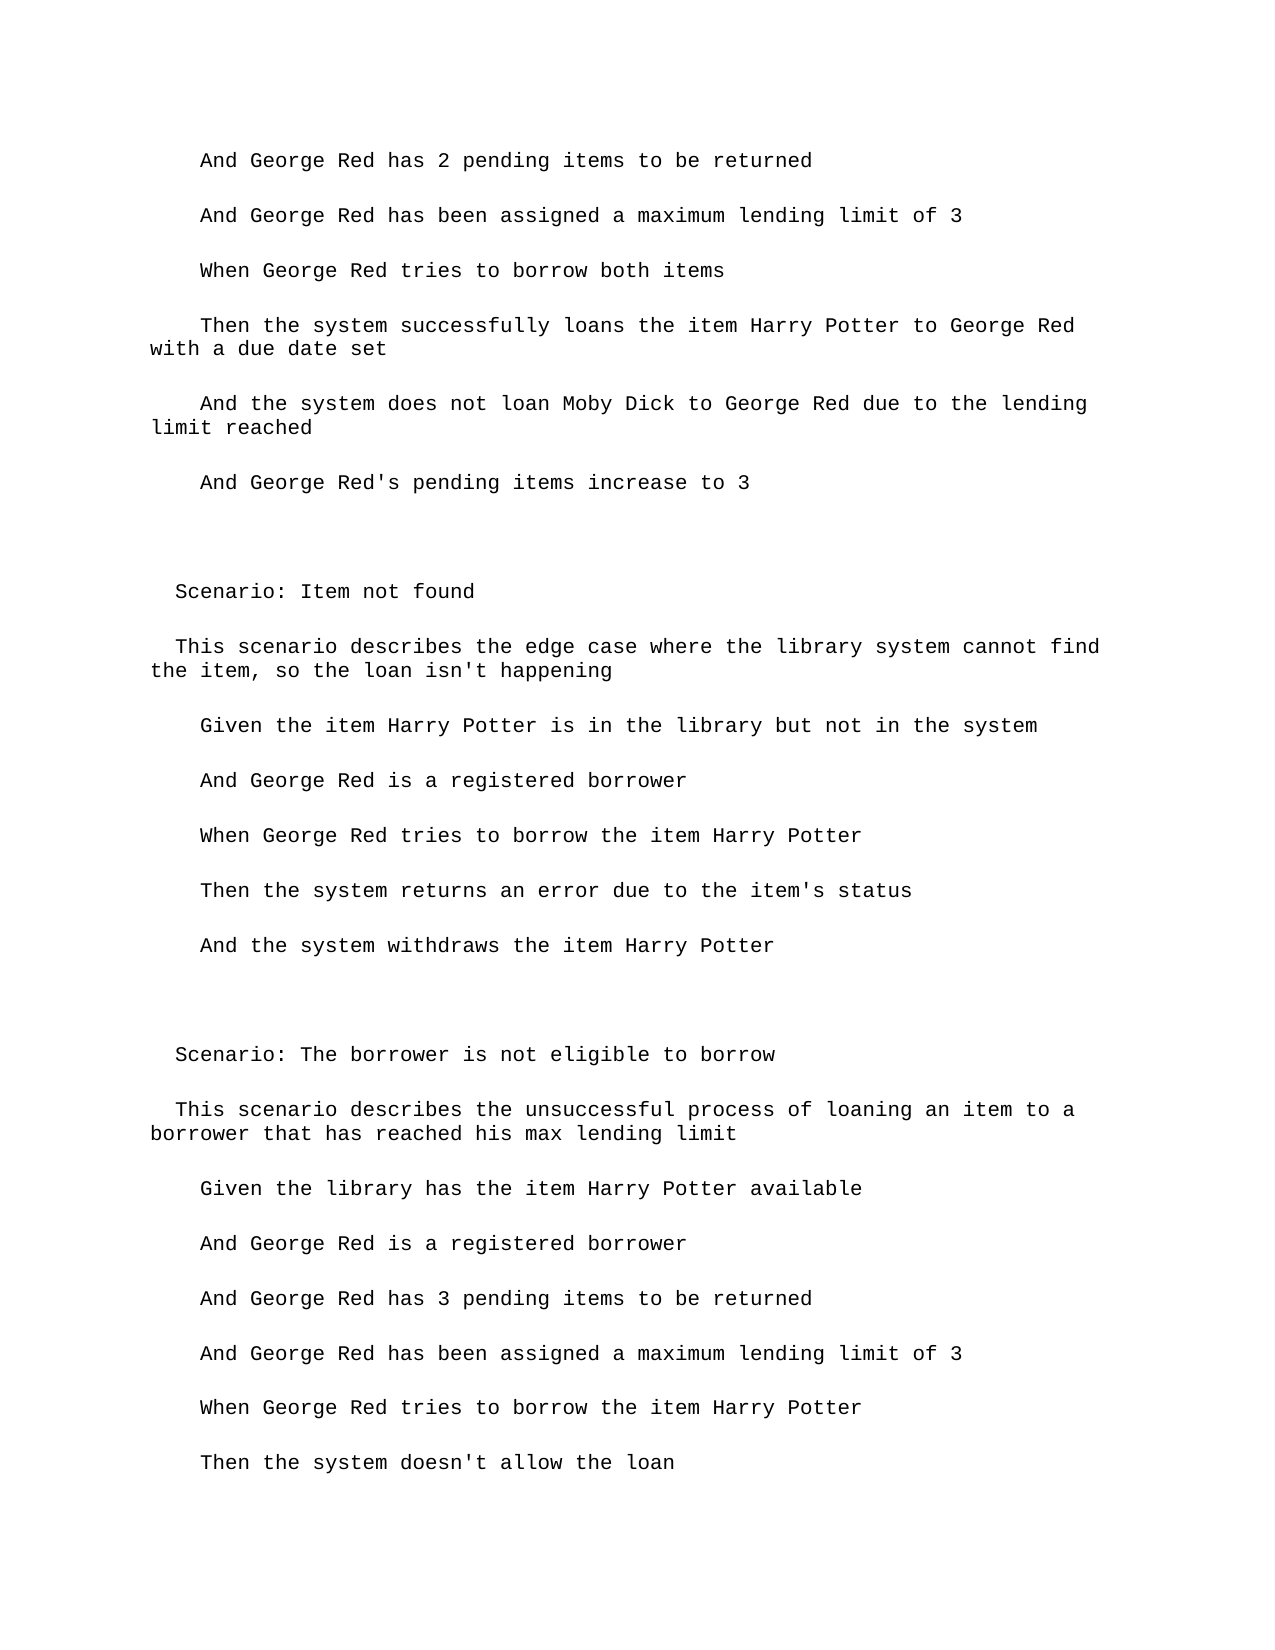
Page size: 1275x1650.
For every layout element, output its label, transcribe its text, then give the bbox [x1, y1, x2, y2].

text And George Red has been assigned a maximum lending limit of 3 [150, 205, 1125, 228]
text And George Red has been assigned a maximum lending limit of 3 [150, 1342, 1125, 1366]
text This scenario describes the edge case where the library system cannot find the item, so the loan isn't happening [150, 636, 1125, 684]
text And George Red's pending items increase to 3 [150, 472, 1125, 495]
text This scenario describes the unsuccessful process of loaning an item to a borrower that has reached his max lending limit [150, 1099, 1125, 1147]
text Then the system returns an error due to the item's status [150, 880, 1125, 903]
text Given the library has the item Harry Potter available [150, 1178, 1125, 1201]
text Scenario: Item not found [150, 582, 1125, 605]
text And George Red is a registered borrower [150, 1233, 1125, 1256]
text When George Red tries to borrow both items [150, 260, 1125, 283]
text When George Red tries to borrow the item Harry Potter [150, 825, 1125, 848]
text Then the system successfully loans the item Harry Potter to George Red with a due date set [150, 315, 1125, 362]
text And the system does not loan Moby Dick to George Red due to the lending limit reached [150, 393, 1125, 441]
text Scenario: The borrower is not eligible to borrow [150, 1044, 1125, 1068]
text And the system withdraws the item Harry Potter [150, 934, 1125, 958]
text When George Red tries to borrow the item Harry Potter [150, 1397, 1125, 1421]
text And George Red is a registered borrower [150, 770, 1125, 793]
text Then the system doesn't allow the loan [150, 1452, 1125, 1476]
text Given the item Harry Potter is in the library but not in the system [150, 715, 1125, 739]
text And George Red has 3 pending items to be returned [150, 1288, 1125, 1311]
text And George Red has 2 pending items to be returned [150, 150, 1125, 174]
